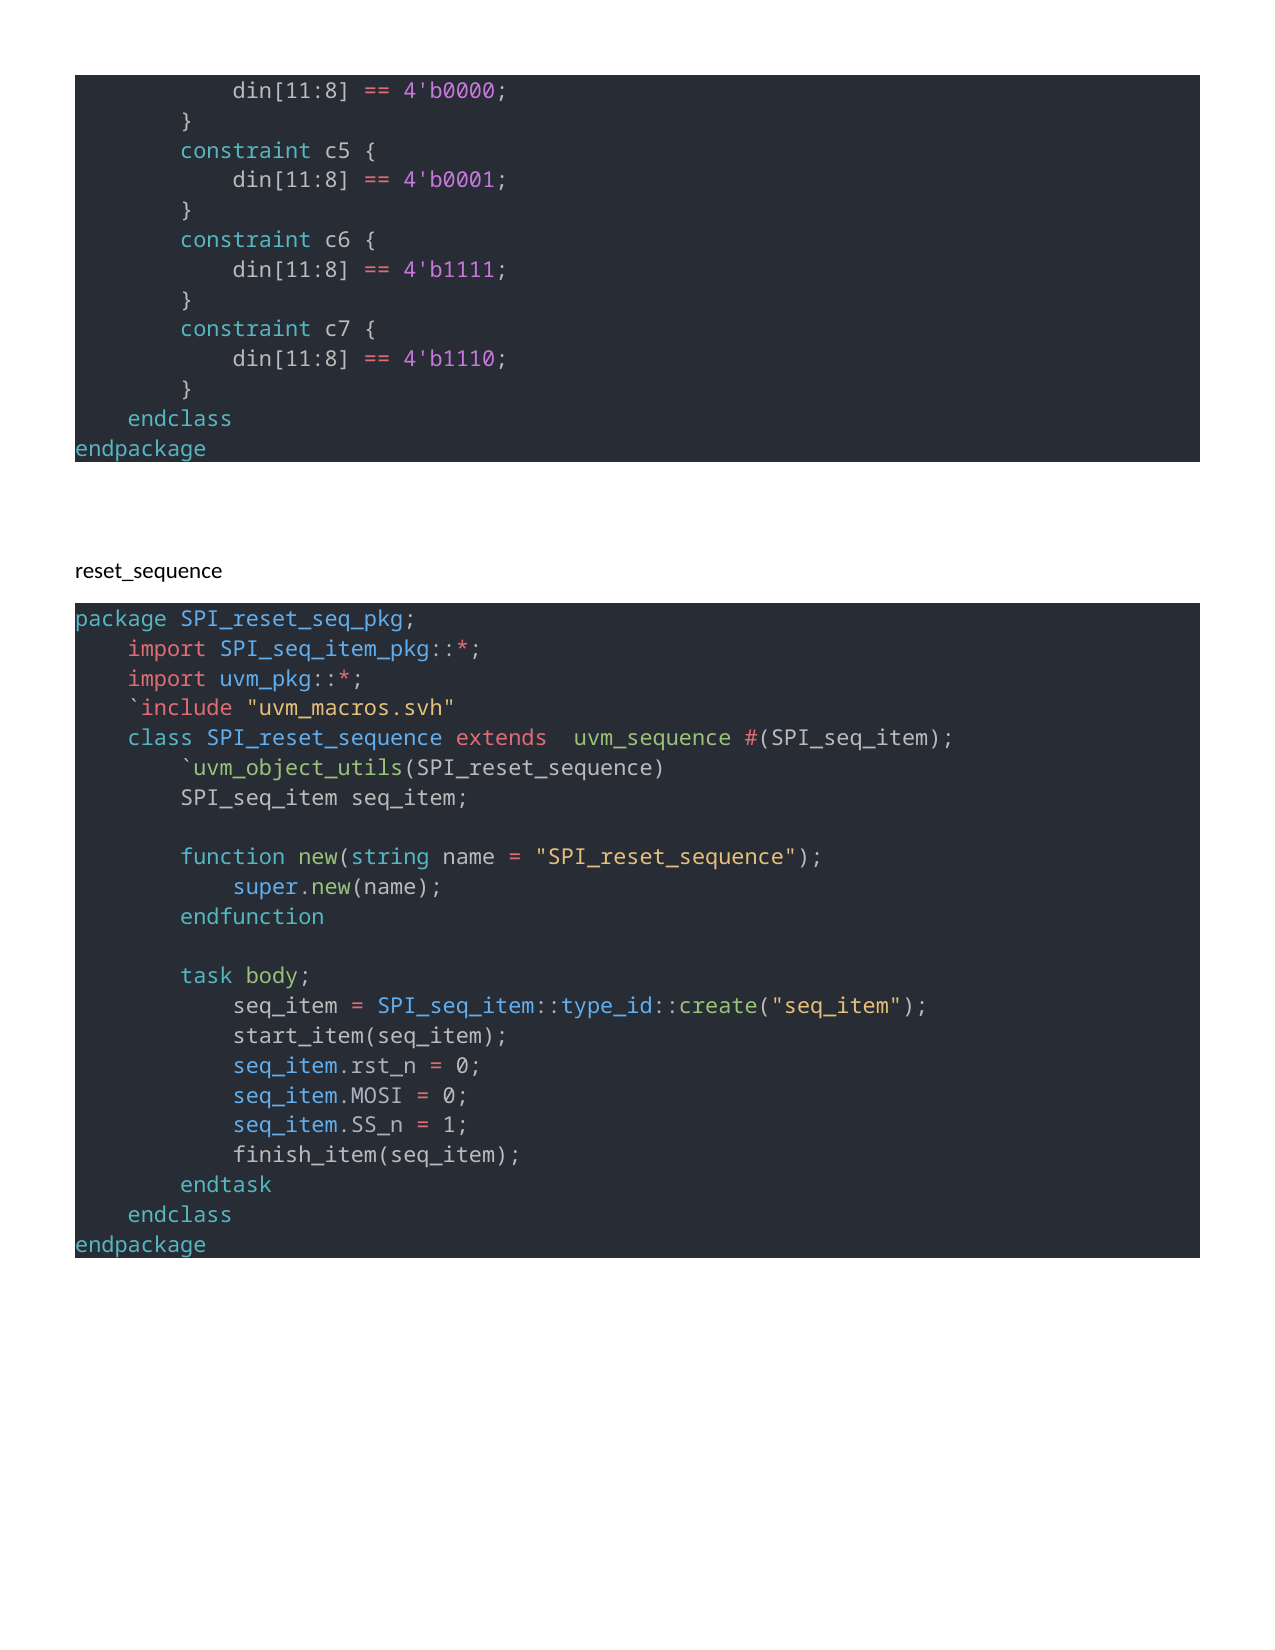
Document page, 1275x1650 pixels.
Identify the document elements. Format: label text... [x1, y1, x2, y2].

text constraint c7 { [75, 313, 1200, 343]
text endpackage [75, 432, 1200, 462]
text `include "uvm_macros.svh" [75, 692, 1200, 722]
text din[11:8] == 4'b1110; [75, 343, 1200, 373]
text import SPI_seq_item_pkg::*; [75, 633, 1200, 662]
text endclass [75, 1199, 1200, 1228]
text endpackage [75, 1228, 1200, 1258]
text endfunction [75, 901, 1200, 931]
text din[11:8] == 4'b0001; [75, 164, 1200, 194]
text endtask [75, 1169, 1200, 1199]
text endclass [75, 403, 1200, 432]
text start_item(seq_item); [75, 1020, 1200, 1050]
text reset_sequence [75, 556, 1200, 584]
text } [75, 105, 1200, 134]
text finish_item(seq_item); [75, 1139, 1200, 1169]
text task body; [75, 960, 1200, 990]
text seq_item = SPI_seq_item::type_id::create("seq_item"); [75, 990, 1200, 1020]
text din[11:8] == 4'b0000; [75, 75, 1200, 105]
text `uvm_object_utils(SPI_reset_sequence) [75, 752, 1200, 782]
text } [75, 283, 1200, 313]
text import uvm_pkg::*; [75, 662, 1200, 692]
text class SPI_reset_sequence extends uvm_sequence #(SPI_seq_item); [75, 722, 1200, 752]
text super.new(name); [75, 871, 1200, 901]
text constraint c5 { [75, 134, 1200, 164]
text seq_item.rst_n = 0; [75, 1050, 1200, 1079]
text function new(string name = "SPI_reset_sequence"); [75, 841, 1200, 871]
text } [75, 373, 1200, 403]
text seq_item.SS_n = 1; [75, 1109, 1200, 1139]
text constraint c6 { [75, 224, 1200, 254]
text din[11:8] == 4'b1111; [75, 254, 1200, 283]
text seq_item.MOSI = 0; [75, 1079, 1200, 1109]
text } [75, 194, 1200, 224]
text package SPI_reset_seq_pkg; [75, 603, 1200, 633]
text SPI_seq_item seq_item; [75, 782, 1200, 811]
